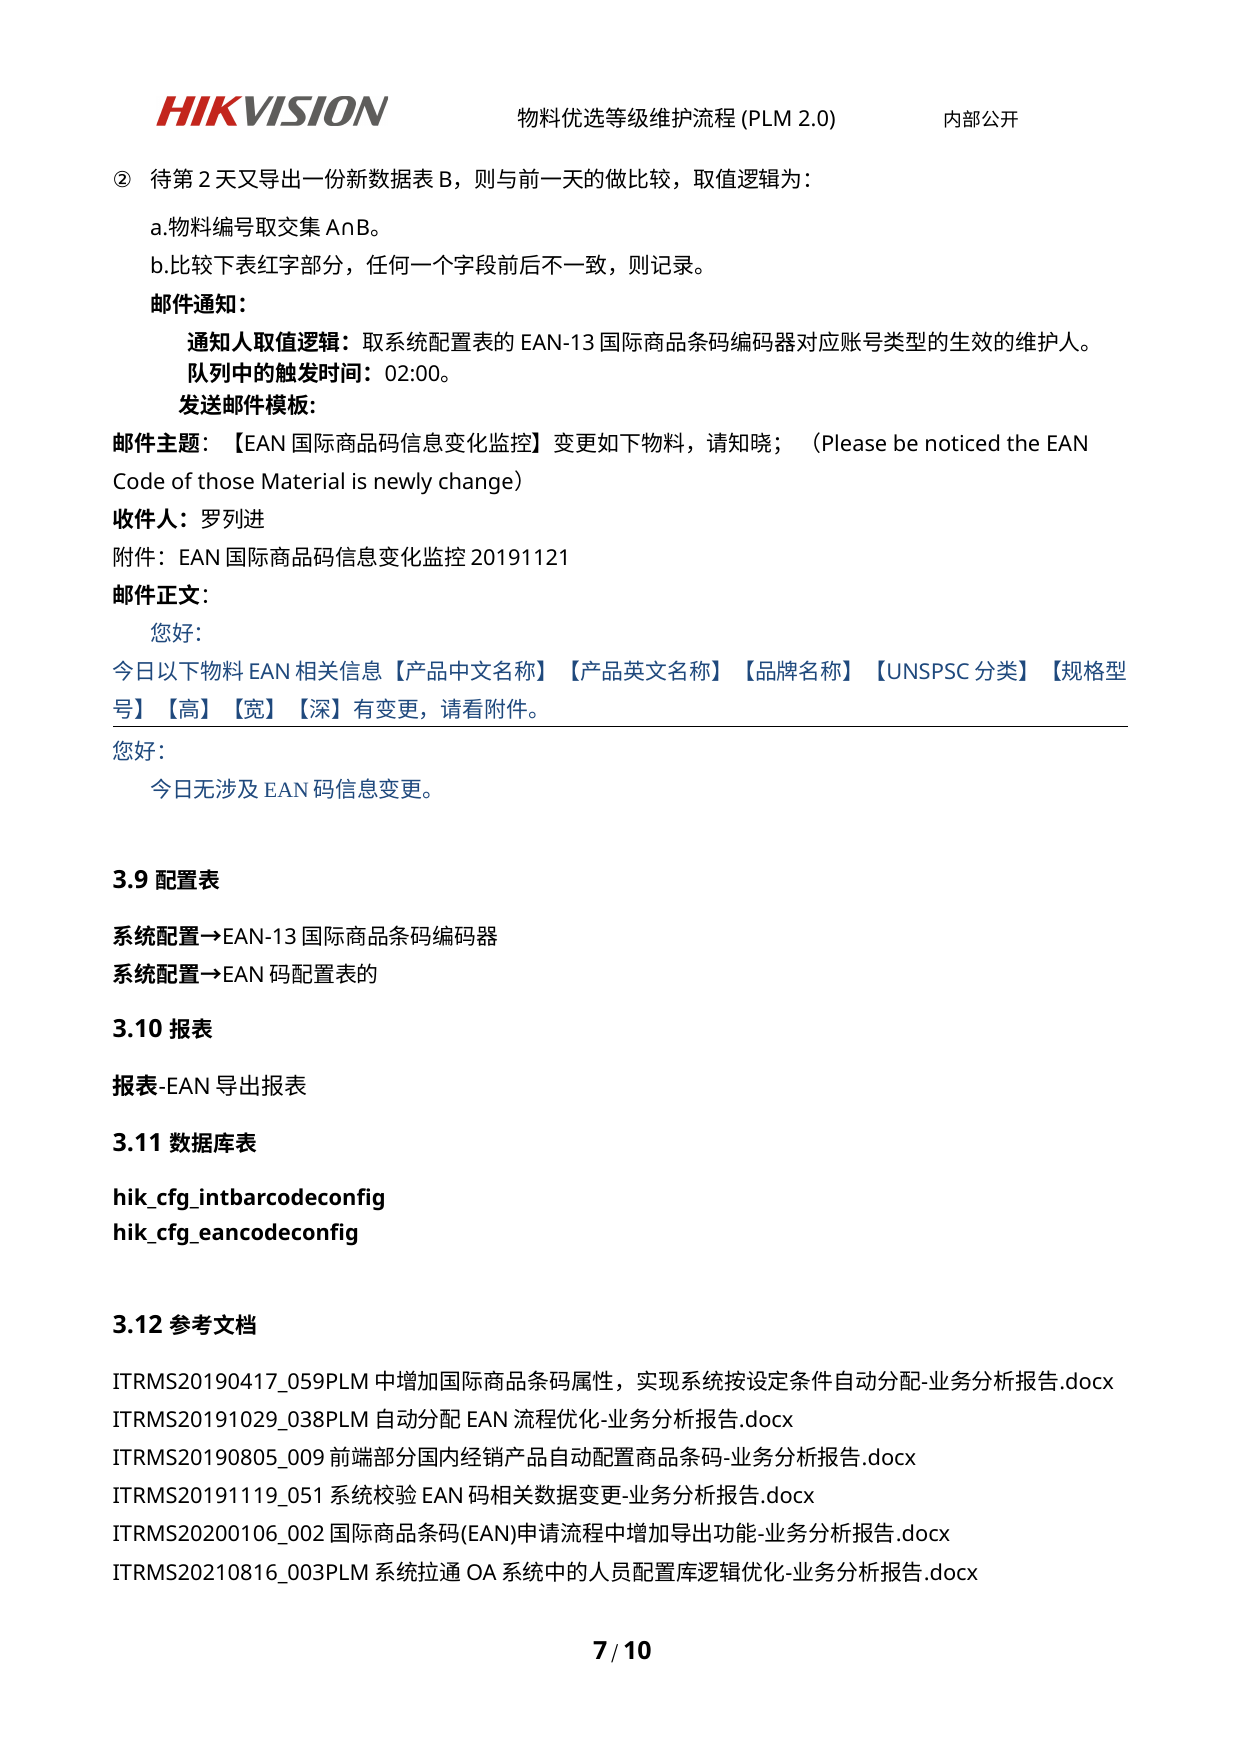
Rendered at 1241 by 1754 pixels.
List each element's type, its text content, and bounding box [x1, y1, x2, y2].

list 队列中的触发时间：02:00。 [187, 356, 1128, 388]
list 待第2天又导出一份新数据表B，则与前一天的做比较，取值逻辑为： [112, 162, 1128, 194]
text ITRMS20191029_038PLM自动分配EAN流程优化-业务分析报告.docx [112, 1402, 1128, 1434]
text 发送邮件模板: [112, 388, 1128, 420]
list 邮件通知： [150, 287, 1128, 318]
list b.比较下表红字部分，任何一个字段前后不一致，则记录。 [150, 248, 1128, 280]
text 系统配置→EAN码配置表的 [112, 957, 1128, 988]
list a.物料编号取交集A∩B。 [150, 210, 1128, 242]
text 系统配置→EAN-13国际商品条码编码器 [112, 919, 1128, 950]
subtitle 配置表 [112, 862, 1128, 896]
text 附件：EAN国际商品码信息变化监控20191121 [112, 540, 1128, 572]
text hik_cfg_intbarcodeconfig [112, 1182, 1128, 1211]
text 收件人：罗列进 [112, 502, 1128, 534]
text 今日以下物料EAN相关信息【产品中文名称】【产品英文名称】【品牌名称】【UNSPSC分类】【规格型号】【高】【宽】【深】有变更，请看附件。 [112, 654, 1128, 727]
subtitle 报表 [112, 1011, 1128, 1045]
text ITRMS20191119_051系统校验EAN码相关数据变更-业务分析报告.docx [112, 1478, 1128, 1510]
text hik_cfg_eancodeconfig [112, 1217, 1128, 1247]
text ITRMS20190417_059PLM中增加国际商品条码属性，实现系统按设定条件自动分配-业务分析报告.docx [112, 1364, 1128, 1396]
list 今日无涉及EAN码信息变更。 [150, 772, 1128, 803]
subtitle 参考文档 [112, 1307, 1128, 1341]
text ITRMS20200106_002国际商品条码(EAN)申请流程中增加导出功能-业务分析报告.docx [112, 1516, 1128, 1548]
picture [156, 96, 389, 126]
text 报表-EAN导出报表 [112, 1068, 1128, 1102]
text 您好： [112, 734, 1128, 765]
text ITRMS20210816_003PLM系统拉通OA系统中的人员配置库逻辑优化-业务分析报告.docx [112, 1554, 1128, 1586]
text 邮件主题：【EAN国际商品码信息变化监控】变更如下物料，请知晓； （Please be noticed the EAN Code of those Material is newly change） [112, 426, 1128, 496]
text ITRMS20190805_009前端部分国内经销产品自动配置商品条码-业务分析报告.docx [112, 1440, 1128, 1472]
list 通知人取值逻辑：取系统配置表的EAN-13国际商品条码编码器对应账号类型的生效的维护人。 [187, 324, 1128, 356]
text 邮件正文： [112, 578, 1128, 610]
list 您好： [150, 616, 1128, 648]
subtitle 数据库表 [112, 1124, 1128, 1158]
